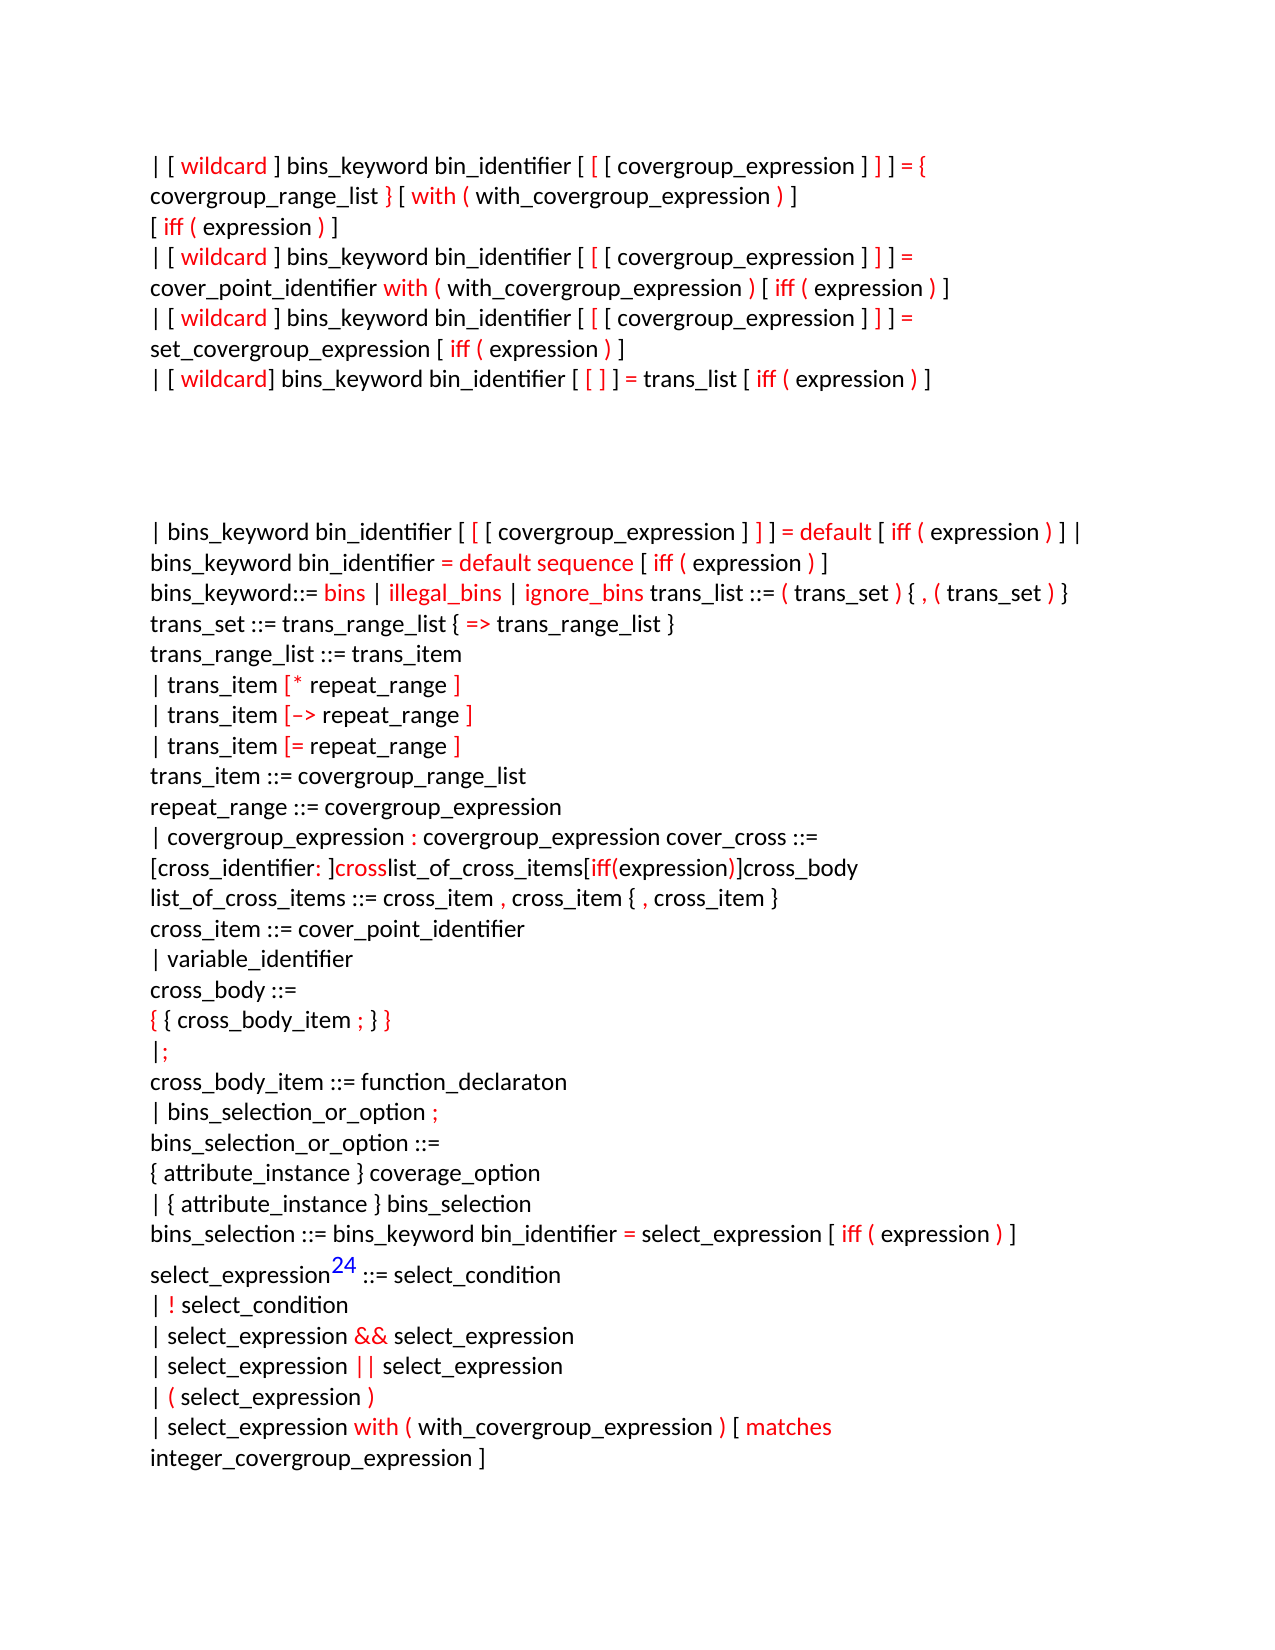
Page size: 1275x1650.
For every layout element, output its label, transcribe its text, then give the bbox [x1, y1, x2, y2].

text | ( select_expression ) [150, 1381, 1125, 1411]
text repeat_range ::= covergroup_expression [150, 791, 1125, 821]
text bins_selection_or_option ::= [150, 1127, 1125, 1157]
text | [ wildcard ] bins_keyword bin_identifier [ [ [ covergroup_expression ] ] ] = cover_point_identifier with ( with_covergroup_expression ) [ iff ( expression ) ] [150, 242, 1125, 303]
text | [ wildcard] bins_keyword bin_identifier [ [ ] ] = trans_list [ iff ( expression ) ] [150, 364, 1125, 394]
text | ! select_condition [150, 1289, 1125, 1320]
text trans_range_list ::= trans_item [150, 638, 1125, 669]
text cross_body_item ::= function_declaraton [150, 1066, 1125, 1096]
text | select_expression && select_expression [150, 1320, 1125, 1350]
text select_expression24 ::= select_condition [150, 1249, 1125, 1289]
text [ iff ( expression ) ] [150, 211, 1125, 242]
text | variable_identifier [150, 943, 1125, 974]
text | select_expression || select_expression [150, 1350, 1125, 1381]
text | [ wildcard ] bins_keyword bin_identifier [ [ [ covergroup_expression ] ] ] = { covergroup_range_list } [ with ( with_covergroup_expression ) ] [150, 150, 1125, 211]
text | trans_item [* repeat_range ] [150, 669, 1125, 699]
text cross_item ::= cover_point_identifier [150, 913, 1125, 943]
text |; [150, 1035, 1125, 1066]
text | bins_selection_or_option ; [150, 1096, 1125, 1127]
text list_of_cross_items ::= cross_item , cross_item { , cross_item } [150, 882, 1125, 913]
text { { cross_body_item ; } } [150, 1004, 1125, 1035]
text | covergroup_expression : covergroup_expression cover_cross ::= [150, 821, 1125, 852]
text bins_keyword::= bins | illegal_bins | ignore_bins trans_list ::= ( trans_set ) { , ( trans_set ) } [150, 577, 1125, 608]
text | select_expression with ( with_covergroup_expression ) [ matches integer_covergroup_expression ] [150, 1411, 1125, 1472]
text cross_body ::= [150, 974, 1125, 1004]
text | bins_keyword bin_identifier [ [ [ covergroup_expression ] ] ] = default [ iff ( expression ) ] | bins_keyword bin_identifier = default sequence [ iff ( expression ) ] [150, 516, 1125, 577]
text | trans_item [–> repeat_range ] [150, 699, 1125, 730]
text trans_item ::= covergroup_range_list [150, 760, 1125, 791]
text bins_selection ::= bins_keyword bin_identifier = select_expression [ iff ( expression ) ] [150, 1218, 1125, 1249]
text [cross_identifier: ]crosslist_of_cross_items[iff(expression)]cross_body [150, 852, 1125, 882]
text | { attribute_instance } bins_selection [150, 1188, 1125, 1218]
text | trans_item [= repeat_range ] [150, 730, 1125, 760]
text | [ wildcard ] bins_keyword bin_identifier [ [ [ covergroup_expression ] ] ] = set_covergroup_expression [ iff ( expression ) ] [150, 303, 1125, 364]
text { attribute_instance } coverage_option [150, 1157, 1125, 1188]
text trans_set ::= trans_range_list { => trans_range_list } [150, 608, 1125, 638]
